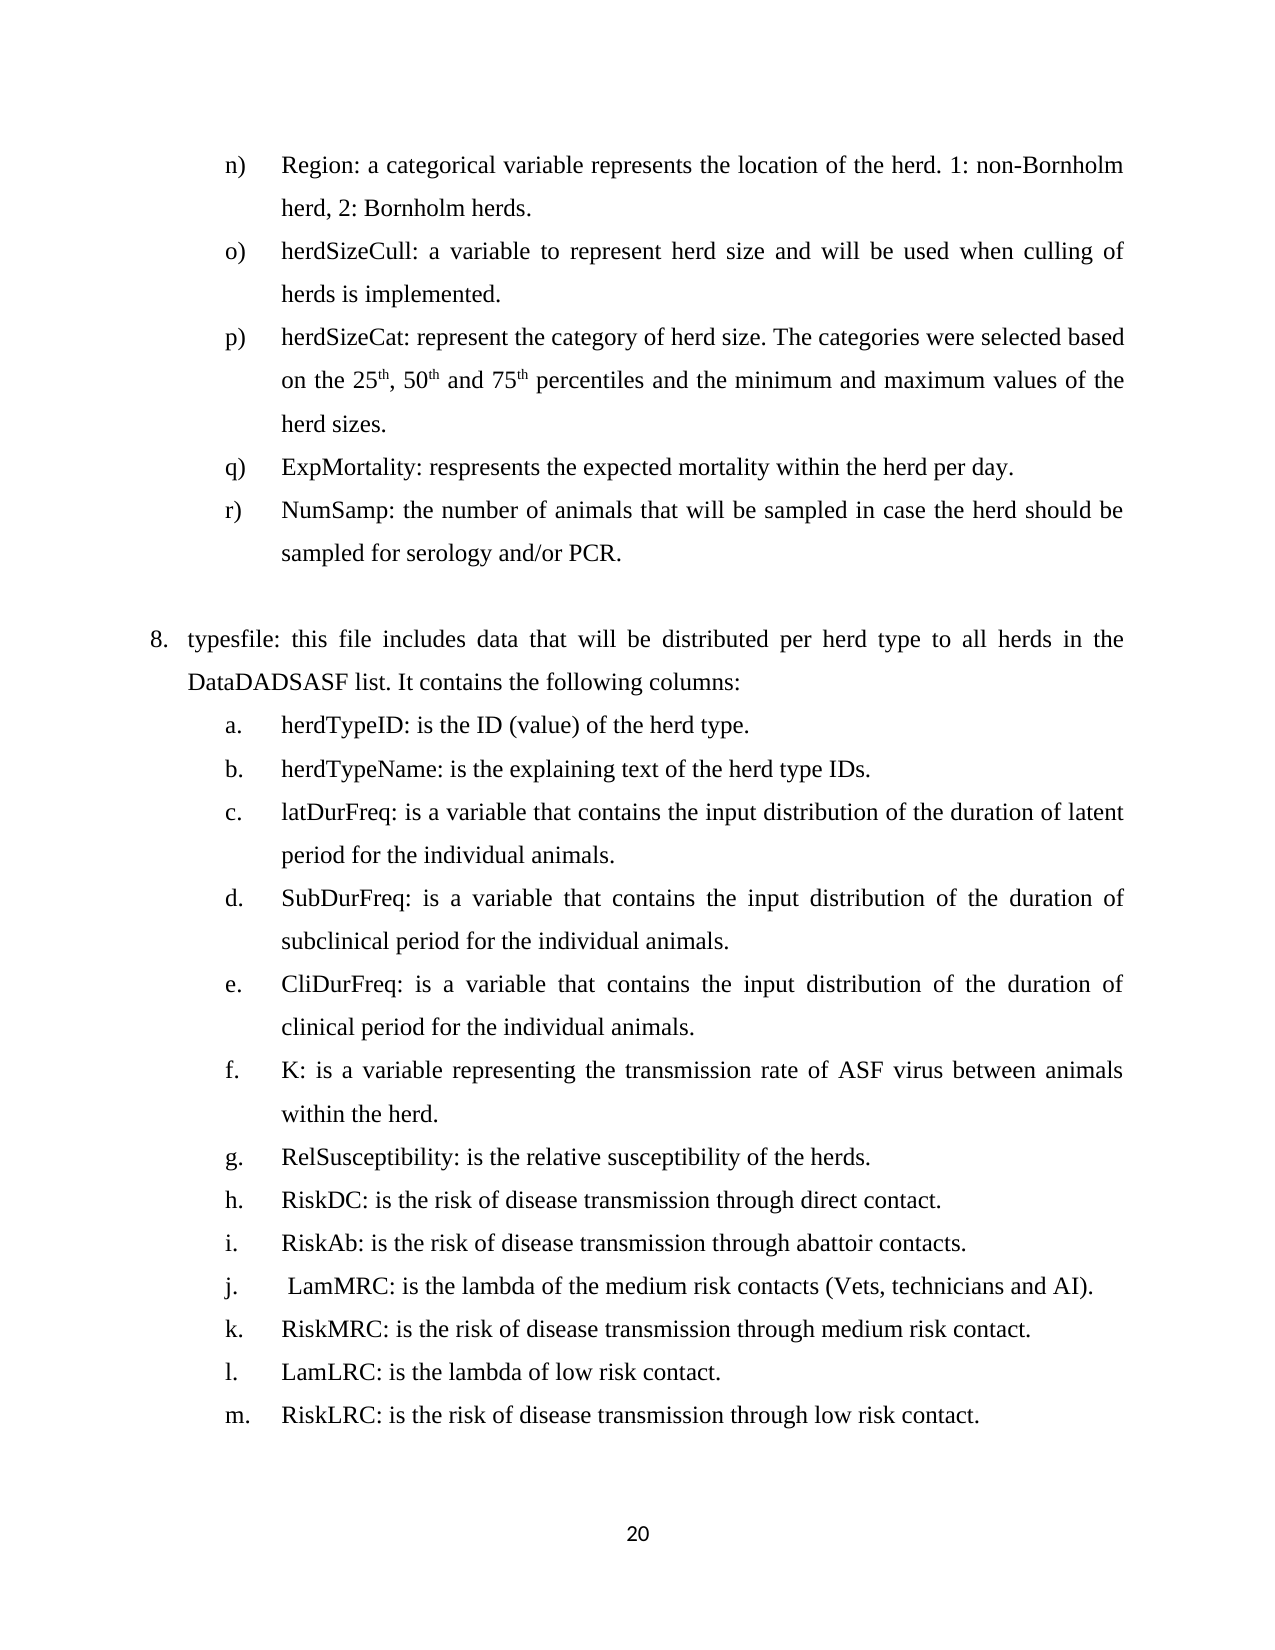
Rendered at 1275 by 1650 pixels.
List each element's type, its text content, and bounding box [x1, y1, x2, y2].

list Region: a categorical variable represents the location of the herd. 1: non-Bornholm herd, 2: Bornholm herds. [225, 150, 1125, 222]
list herdTypeName: is the explaining text of the herd type IDs. [225, 754, 1125, 782]
list LamMRC: is the lambda of the medium risk contacts (Vets, technicians and AI). [225, 1271, 1125, 1300]
list RelSusceptibility: is the relative susceptibility of the herds. [225, 1142, 1125, 1171]
list K: is a variable representing the transmission rate of ASF virus between animals within the herd. [225, 1056, 1125, 1127]
list RiskDC: is the risk of disease transmission through direct contact. [225, 1185, 1125, 1214]
list latDurFreq: is a variable that contains the input distribution of the duration of latent period for the individual animals. [225, 797, 1125, 869]
list CliDurFreq: is a variable that contains the input distribution of the duration of clinical period for the individual animals. [225, 969, 1125, 1041]
list RiskLRC: is the risk of disease transmission through low risk contact. [225, 1401, 1125, 1429]
list SubDurFreq: is a variable that contains the input distribution of the duration of subclinical period for the individual animals. [225, 883, 1125, 955]
list ExpMortality: respresents the expected mortality within the herd per day. [225, 452, 1125, 481]
list herdSizeCull: a variable to represent herd size and will be used when culling of herds is implemented. [225, 236, 1125, 308]
list herdTypeID: is the ID (value) of the herd type. [225, 711, 1125, 739]
list NumSamp: the number of animals that will be sampled in case the herd should be sampled for serology and/or PCR. [225, 495, 1125, 567]
list LamLRC: is the lambda of low risk contact. [225, 1357, 1125, 1386]
list herdSizeCat: represent the category of herd size. The categories were selected based on the 25th, 50th and 75th percentiles and the minimum and maximum values of the herd sizes. [225, 322, 1125, 437]
list RiskAb: is the risk of disease transmission through abattoir contacts. [225, 1228, 1125, 1257]
list typesfile: this file includes data that will be distributed per herd type to all herds in the DataDADSASF list. It contains the following columns: [150, 624, 1125, 696]
list RiskMRC: is the risk of disease transmission through medium risk contact. [225, 1314, 1125, 1343]
